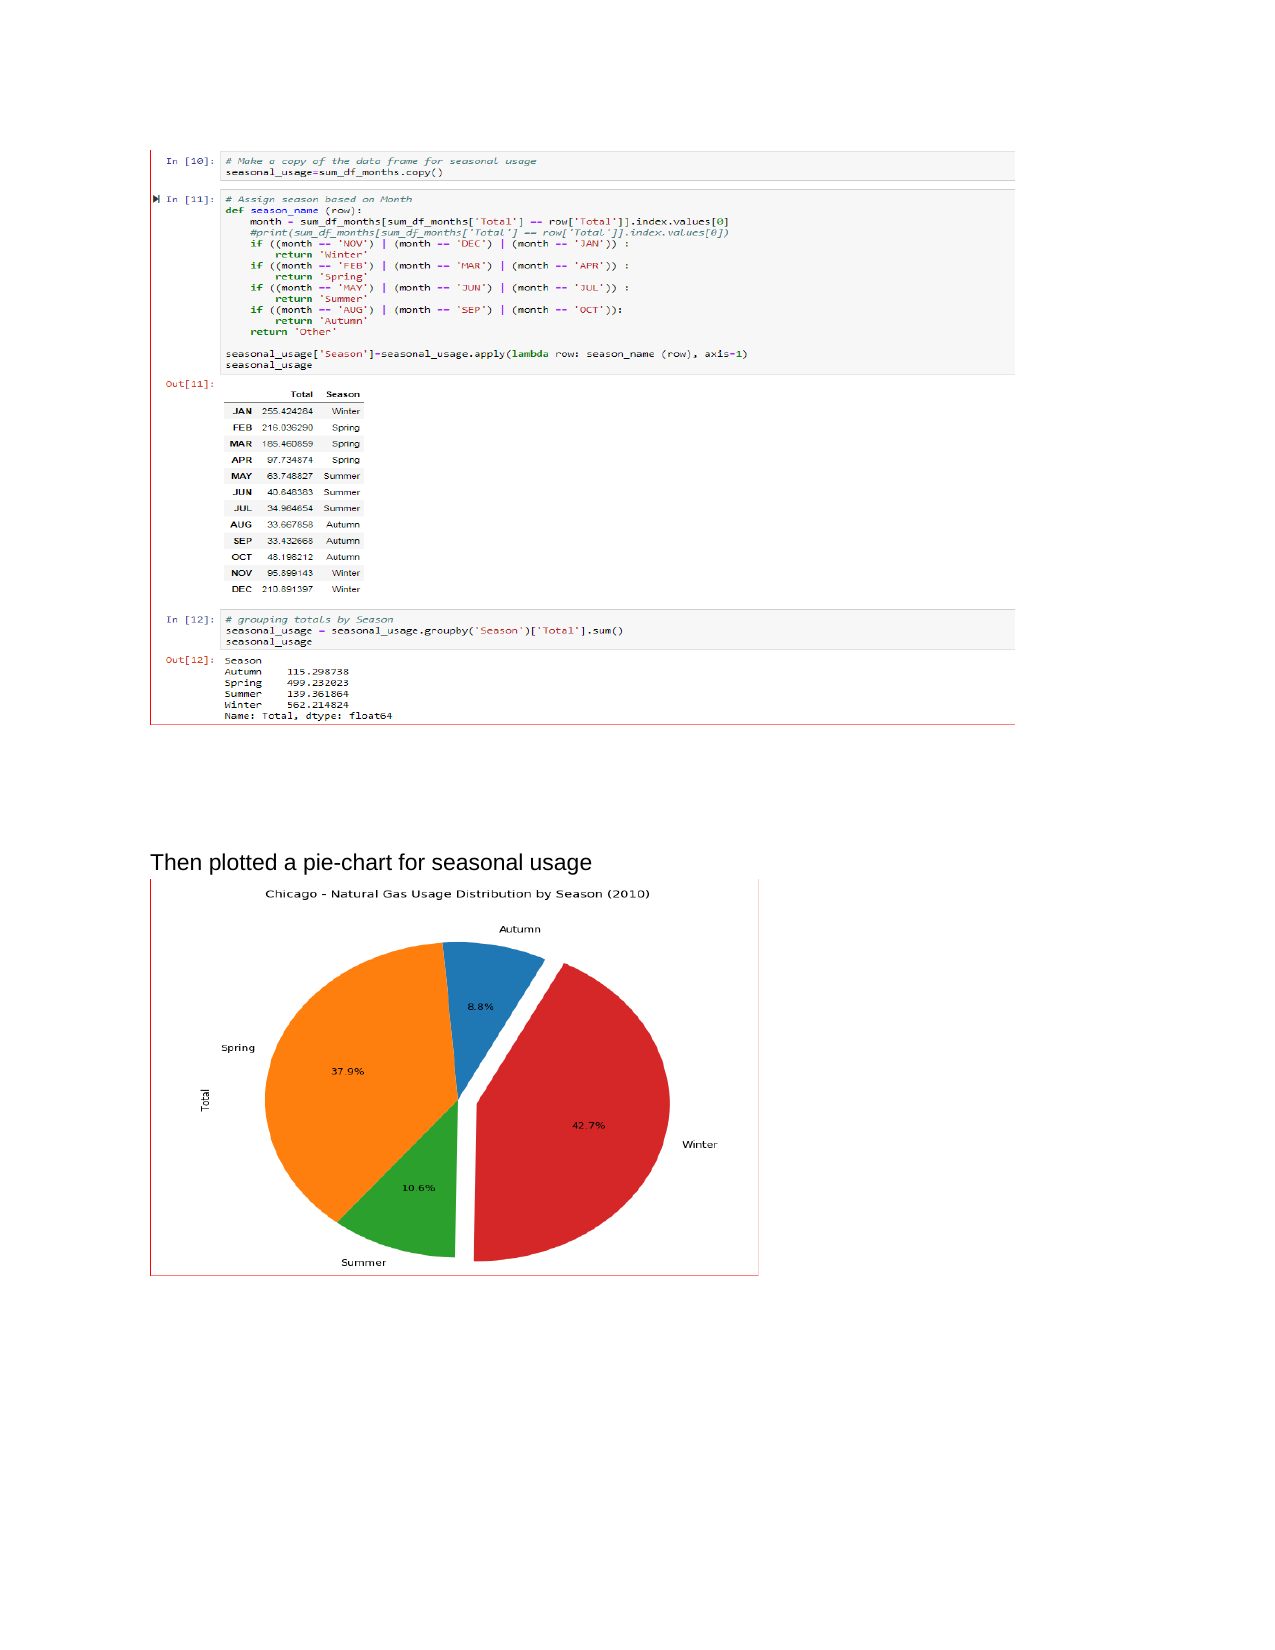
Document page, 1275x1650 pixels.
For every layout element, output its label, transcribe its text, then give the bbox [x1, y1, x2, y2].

picture [150, 879, 759, 1276]
picture [150, 150, 1015, 725]
text Then plotted a pie-chart for seasonal usage [150, 849, 1125, 875]
